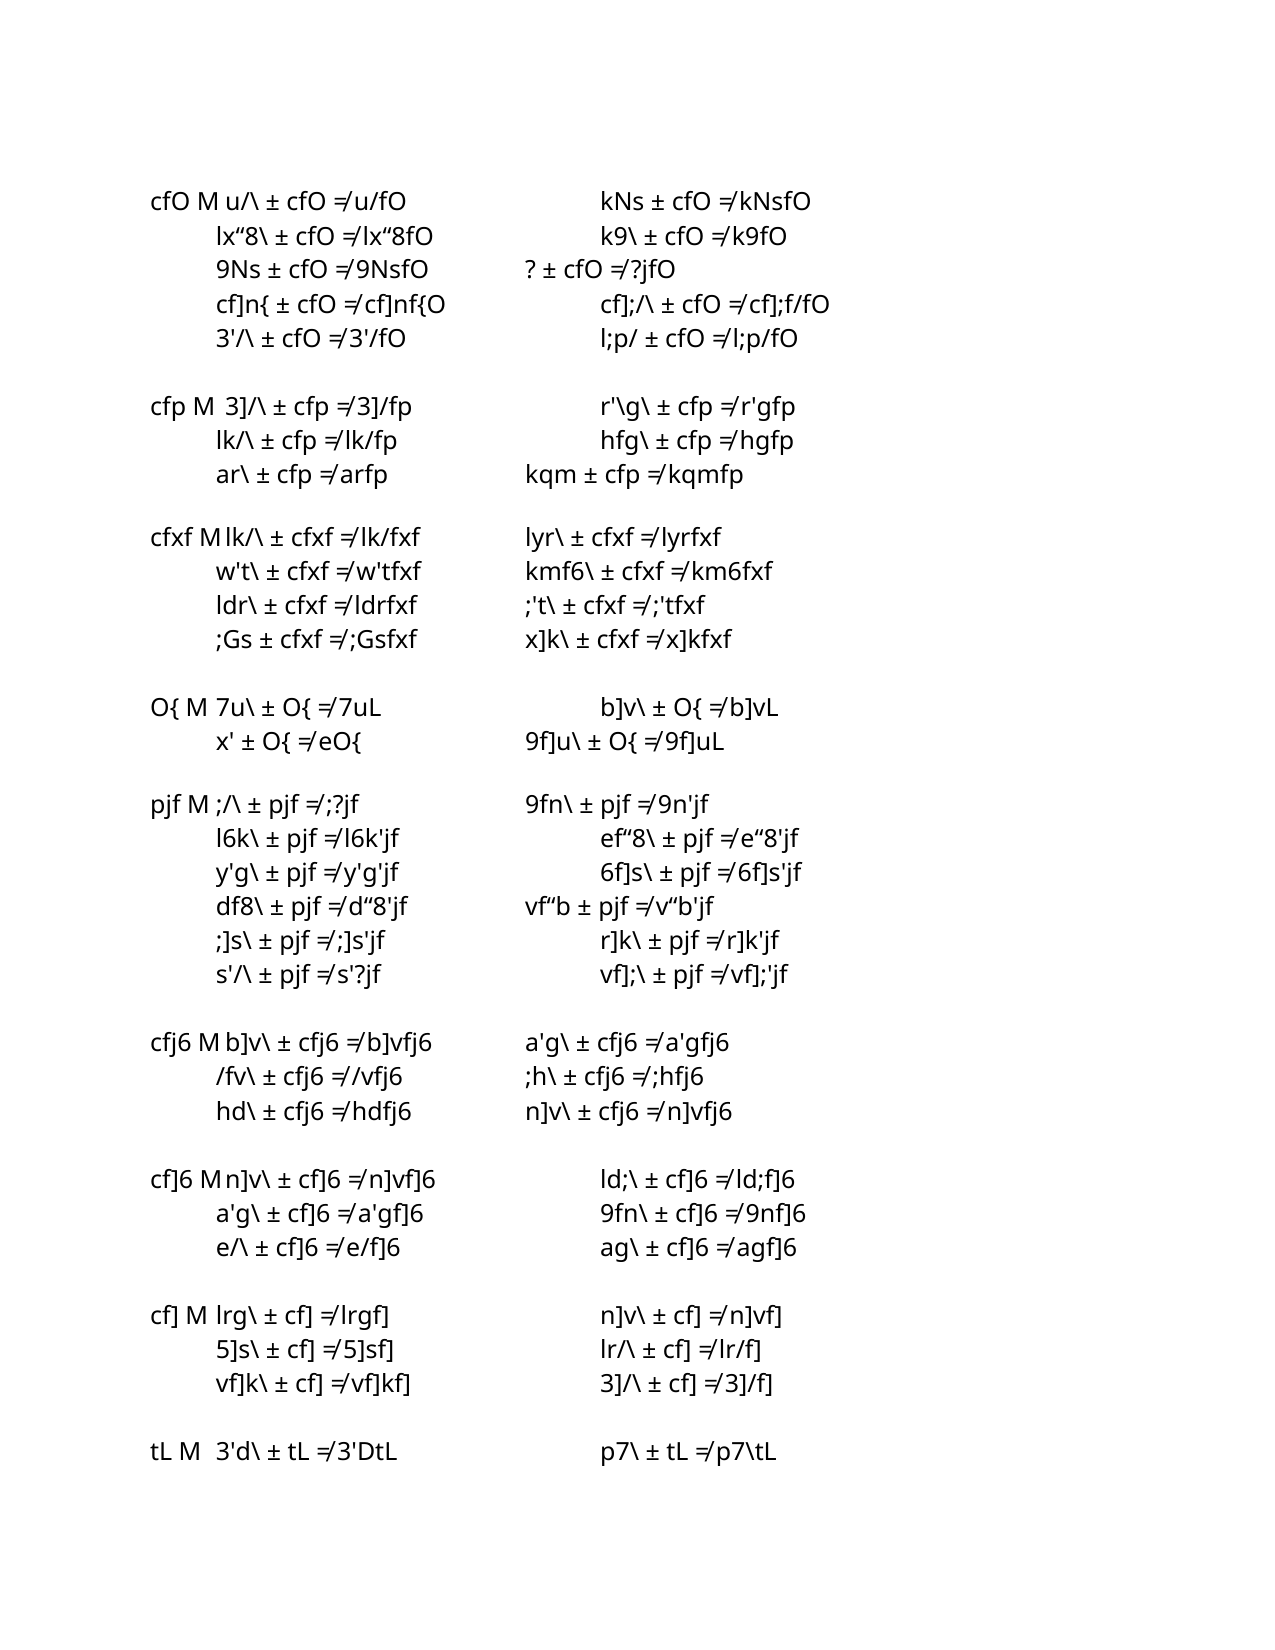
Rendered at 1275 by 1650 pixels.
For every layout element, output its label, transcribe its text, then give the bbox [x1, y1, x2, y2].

text ;Gs ± cfxf ≠ ;Gsfxf x]k\ ± cfxf ≠ x]kfxf [150, 622, 1125, 656]
text 3'/\ ± cfO ≠ 3'/fO l;p/ ± cfO ≠ l;p/fO [216, 320, 1125, 354]
text x' ± O{ ≠ eO{ 9f]u\ ± O{ ≠ 9f]uL [150, 724, 1125, 758]
text /fv\ ± cfj6 ≠ /vfj6 ;h\ ± cfj6 ≠ ;hfj6 [150, 1059, 1125, 1093]
text ldr\ ± cfxf ≠ ldrfxf ;'t\ ± cfxf ≠ ;'tfxf [150, 587, 1125, 622]
text lx“8\ ± cfO ≠ lx“8fO k9\ ± cfO ≠ k9fO [150, 218, 1125, 252]
text vf]k\ ± cf] ≠ vf]kf] 3]/\ ± cf] ≠ 3]/f] [150, 1366, 1125, 1400]
text 9Ns ± cfO ≠ 9NsfO ? ± cfO ≠ ?jfO [150, 252, 1125, 286]
text cf]6 M n]v\ ± cf]6 ≠ n]vf]6 ld;\ ± cf]6 ≠ ld;f]6 [150, 1161, 1125, 1195]
text hd\ ± cfj6 ≠ hdfj6 n]v\ ± cfj6 ≠ n]vfj6 [150, 1093, 1125, 1127]
text cfO M u/\ ± cfO ≠ u/fO kNs ± cfO ≠ kNsfO [150, 184, 1125, 218]
text cfxf M lk/\ ± cfxf ≠ lk/fxf lyr\ ± cfxf ≠ lyrfxf [150, 519, 1125, 553]
text cf]n{ ± cfO ≠ cf]nf{O cf];/\ ± cfO ≠ cf];f/fO [150, 286, 1125, 320]
text s'/\ ± pjf ≠ s'?jf vf];\ ± pjf ≠ vf];'jf [150, 957, 1125, 991]
text O{ M 7u\ ± O{ ≠ 7uL b]v\ ± O{ ≠ b]vL [150, 690, 1125, 724]
text cfj6 M b]v\ ± cfj6 ≠ b]vfj6 a'g\ ± cfj6 ≠ a'gfj6 [150, 1025, 1125, 1059]
text pjf M ;/\ ± pjf ≠ ;?jf 9fn\ ± pjf ≠ 9n'jf [150, 787, 1125, 821]
text w't\ ± cfxf ≠ w'tfxf kmf6\ ± cfxf ≠ km6fxf [150, 553, 1125, 587]
text a'g\ ± cf]6 ≠ a'gf]6 9fn\ ± cf]6 ≠ 9nf]6 [150, 1195, 1125, 1229]
text df8\ ± pjf ≠ d“8'jf vf“b ± pjf ≠ v“b'jf [150, 889, 1125, 923]
text cfp M 3]/\ ± cfp ≠ 3]/fp r'\g\ ± cfp ≠ r'gfp [150, 388, 1125, 422]
text lk/\ ± cfp ≠ lk/fp hfg\ ± cfp ≠ hgfp [150, 422, 1125, 457]
text ar\ ± cfp ≠ arfp kqm ± cfp ≠ kqmfp [150, 457, 1125, 491]
text cf] M lrg\ ± cf] ≠ lrgf] n]v\ ± cf] ≠ n]vf] [150, 1297, 1125, 1332]
text y'g\ ± pjf ≠ y'g'jf 6f]s\ ± pjf ≠ 6f]s'jf [150, 855, 1125, 889]
text e/\ ± cf]6 ≠ e/f]6 ag\ ± cf]6 ≠ agf]6 [150, 1229, 1125, 1263]
text ;]s\ ± pjf ≠ ;]s'jf r]k\ ± pjf ≠ r]k'jf [150, 923, 1125, 957]
text tL M 3'd\ ± tL ≠ 3'DtL p7\ ± tL ≠ p7\tL [150, 1434, 1125, 1468]
text 5]s\ ± cf] ≠ 5]sf] lr/\ ± cf] ≠ lr/f] [150, 1332, 1125, 1366]
text l6k\ ± pjf ≠ l6k'jf ef“8\ ± pjf ≠ e“8'jf [150, 821, 1125, 855]
